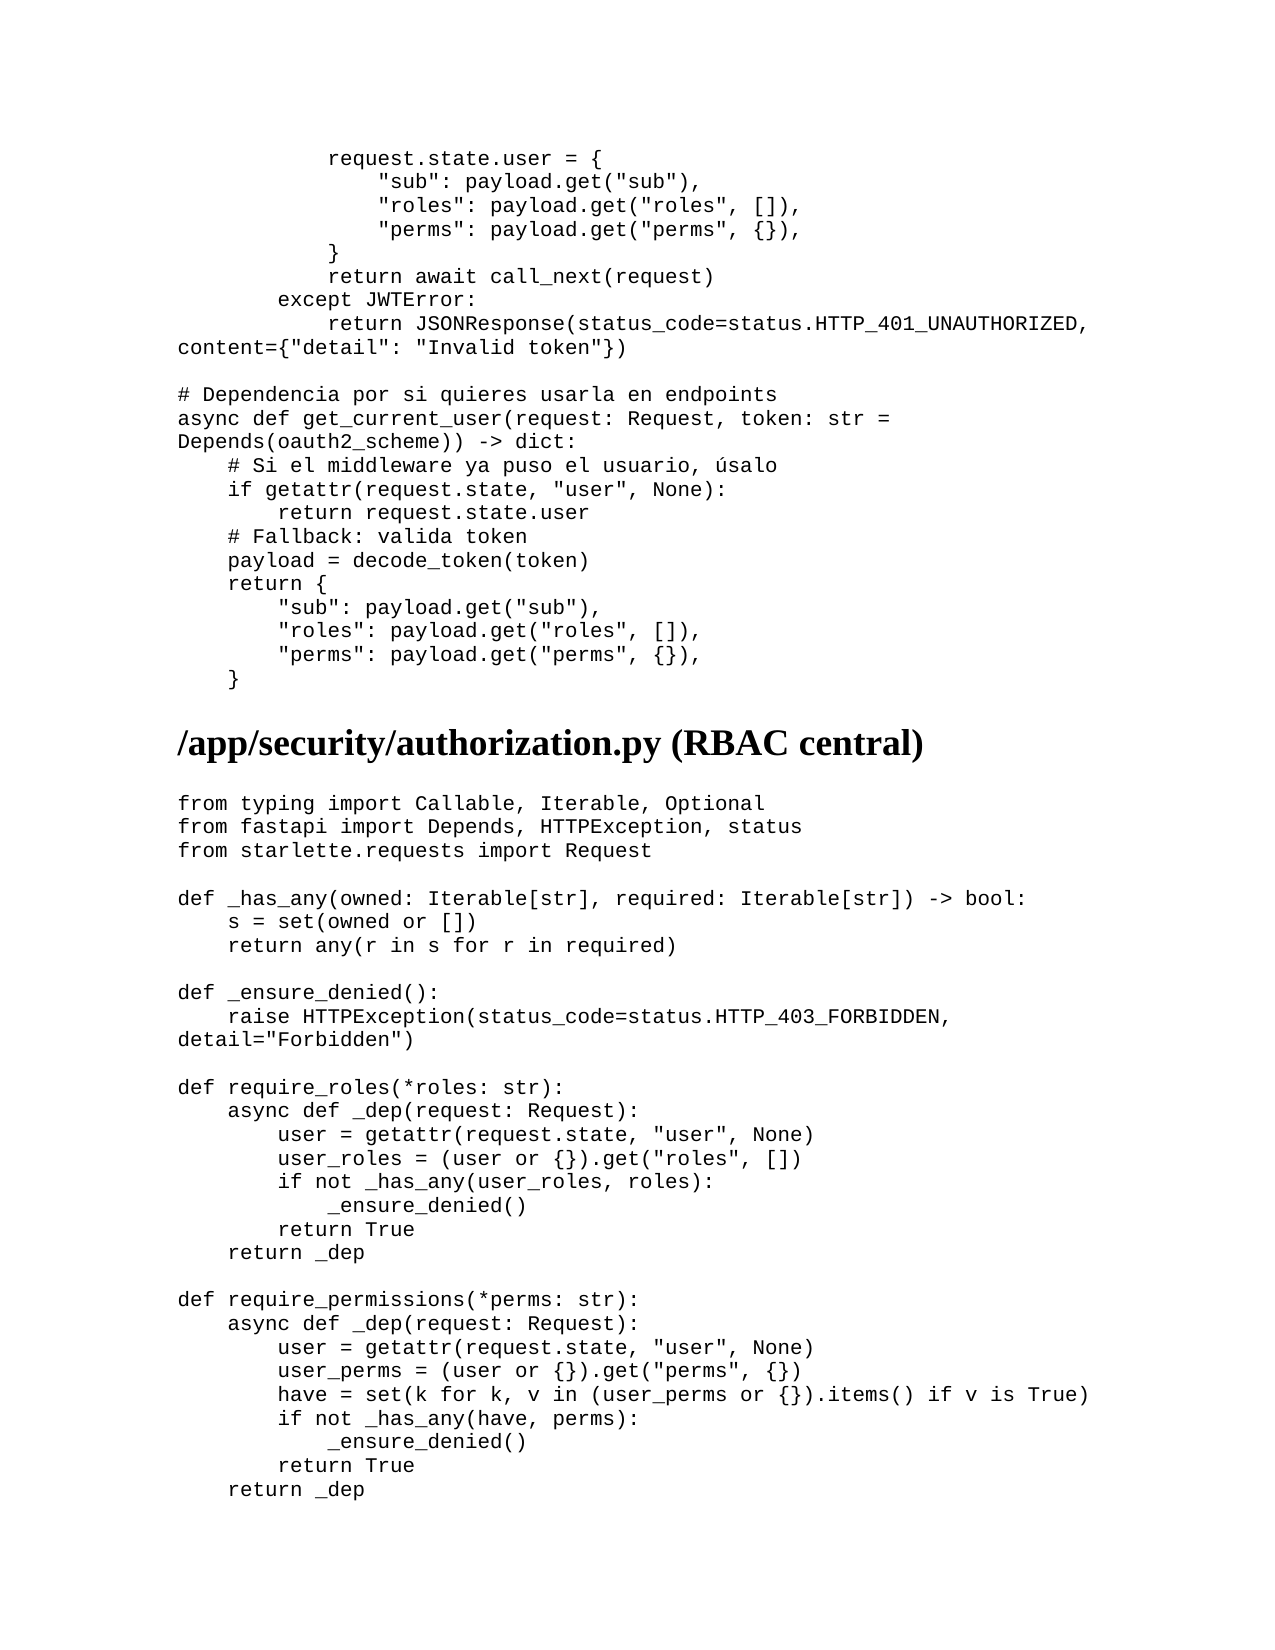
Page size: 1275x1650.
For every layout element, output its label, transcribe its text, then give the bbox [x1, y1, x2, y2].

text async def get_current_user(request: Request, token: str = Depends(oauth2_scheme)) -> dict: [177, 408, 1098, 455]
text raise HTTPException(status_code=status.HTTP_403_FORBIDDEN, detail="Forbidden") [177, 1006, 1098, 1053]
text have = set(k for k, v in (user_perms or {}).items() if v is True) [177, 1384, 1098, 1408]
text return any(r in s for r in required) [177, 935, 1098, 958]
text return await call_next(request) [177, 266, 1098, 289]
text from typing import Callable, Iterable, Optional [177, 793, 1098, 817]
text if not _has_any(user_roles, roles): [177, 1171, 1098, 1195]
text s = set(owned or []) [177, 911, 1098, 935]
text "sub": payload.get("sub"), [177, 171, 1098, 195]
text return request.state.user [177, 502, 1098, 526]
text "roles": payload.get("roles", []), [177, 621, 1098, 644]
text "perms": payload.get("perms", {}), [177, 644, 1098, 668]
text return { [177, 573, 1098, 597]
text if getattr(request.state, "user", None): [177, 479, 1098, 502]
text return True [177, 1218, 1098, 1242]
text if not _has_any(have, perms): [177, 1408, 1098, 1431]
text /app/security/authorization.py (RBAC central) [177, 721, 1098, 764]
text request.state.user = { [177, 148, 1098, 171]
text user_roles = (user or {}).get("roles", []) [177, 1148, 1098, 1171]
text # Si el middleware ya puso el usuario, úsalo [177, 455, 1098, 479]
text # Dependencia por si quieres usarla en endpoints [177, 384, 1098, 408]
text user = getattr(request.state, "user", None) [177, 1124, 1098, 1148]
text return JSONResponse(status_code=status.HTTP_401_UNAUTHORIZED, content={"detail": "Invalid token"}) [177, 313, 1098, 360]
text _ensure_denied() [177, 1195, 1098, 1218]
text from fastapi import Depends, HTTPException, status [177, 817, 1098, 840]
text from starlette.requests import Request [177, 840, 1098, 864]
text def require_permissions(*perms: str): [177, 1289, 1098, 1313]
text async def _dep(request: Request): [177, 1313, 1098, 1337]
text } [177, 242, 1098, 266]
text def _has_any(owned: Iterable[str], required: Iterable[str]) -> bool: [177, 887, 1098, 911]
text } [177, 668, 1098, 691]
text "roles": payload.get("roles", []), [177, 195, 1098, 218]
text user = getattr(request.state, "user", None) [177, 1337, 1098, 1360]
text return _dep [177, 1242, 1098, 1266]
text return True [177, 1455, 1098, 1479]
text # Fallback: valida token [177, 526, 1098, 549]
text _ensure_denied() [177, 1431, 1098, 1455]
text user_perms = (user or {}).get("perms", {}) [177, 1360, 1098, 1384]
text return _dep [177, 1479, 1098, 1502]
text def require_roles(*roles: str): [177, 1077, 1098, 1100]
text "sub": payload.get("sub"), [177, 597, 1098, 621]
text def _ensure_denied(): [177, 982, 1098, 1006]
text "perms": payload.get("perms", {}), [177, 218, 1098, 242]
text payload = decode_token(token) [177, 549, 1098, 573]
text async def _dep(request: Request): [177, 1100, 1098, 1124]
text except JWTError: [177, 289, 1098, 313]
